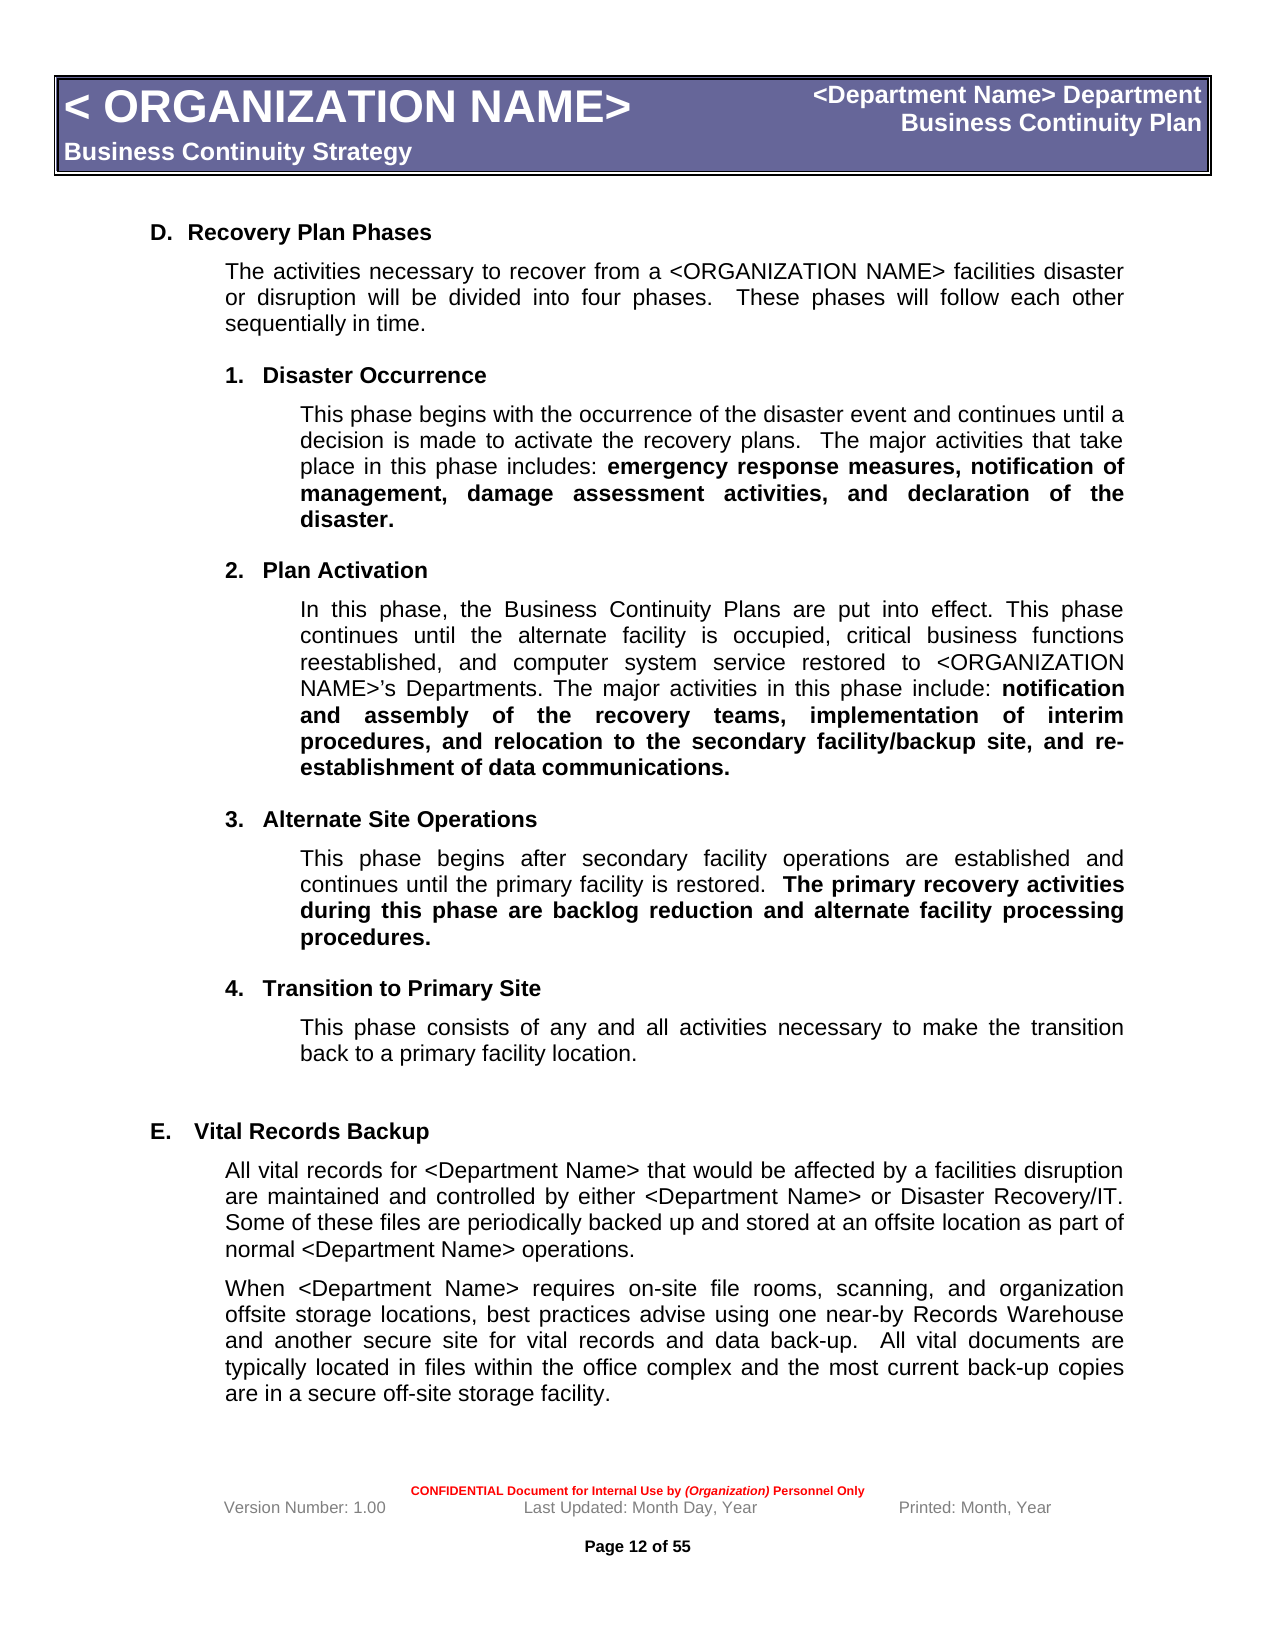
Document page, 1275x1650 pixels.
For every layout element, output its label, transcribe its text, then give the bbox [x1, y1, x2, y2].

text In this phase, the Business Continuity Plans are put into effect. This phase continues until the alternate facility is occupied, critical business functions reestablished, and computer system service restored to <ORGANIZATION NAME>’s Departments. The major activities in this phase include: notification and assembly of the recovery teams, implementation of interim procedures, and relocation to the secondary facility/backup site, and re-establishment of data communications. [300, 596, 1125, 781]
subtitle Vital Records Backup [150, 1118, 1125, 1144]
subtitle Plan Activation [225, 557, 1125, 584]
subtitle Disaster Occurrence [225, 362, 1125, 388]
subtitle Recovery Plan Phases [150, 219, 1125, 245]
text When <Department Name> requires on-site file rooms, scanning, and organization offsite storage locations, best practices advise using one near-by Records Warehouse and another secure site for vital records and data back-up. All vital documents are typically located in files within the office complex and the most current back-up copies are in a secure off-site storage facility. [150, 1274, 1125, 1406]
text This phase begins after secondary facility operations are established and continues until the primary facility is restored. The primary recovery activities during this phase are backlog reduction and alternate facility processing procedures. [300, 844, 1125, 950]
subtitle Transition to Primary Site [225, 975, 1125, 1001]
text This phase begins with the occurrence of the disaster event and continues until a decision is made to activate the recovery plans. The major activities that take place in this phase includes: emergency response measures, notification of management, damage assessment activities, and declaration of the disaster. [300, 401, 1125, 532]
text The activities necessary to recover from a <ORGANIZATION NAME> facilities disaster or disruption will be divided into four phases. These phases will follow each other sequentially in time. [150, 258, 1125, 337]
subtitle Alternate Site Operations [225, 806, 1125, 832]
text All vital records for <Department Name> that would be affected by a facilities disruption are maintained and controlled by either <Department Name> or Disaster Recovery/IT. Some of these files are periodically backed up and stored at an offsite location as part of normal <Department Name> operations. [150, 1157, 1125, 1262]
text This phase consists of any and all activities necessary to make the transition back to a primary facility location. [300, 1014, 1125, 1066]
